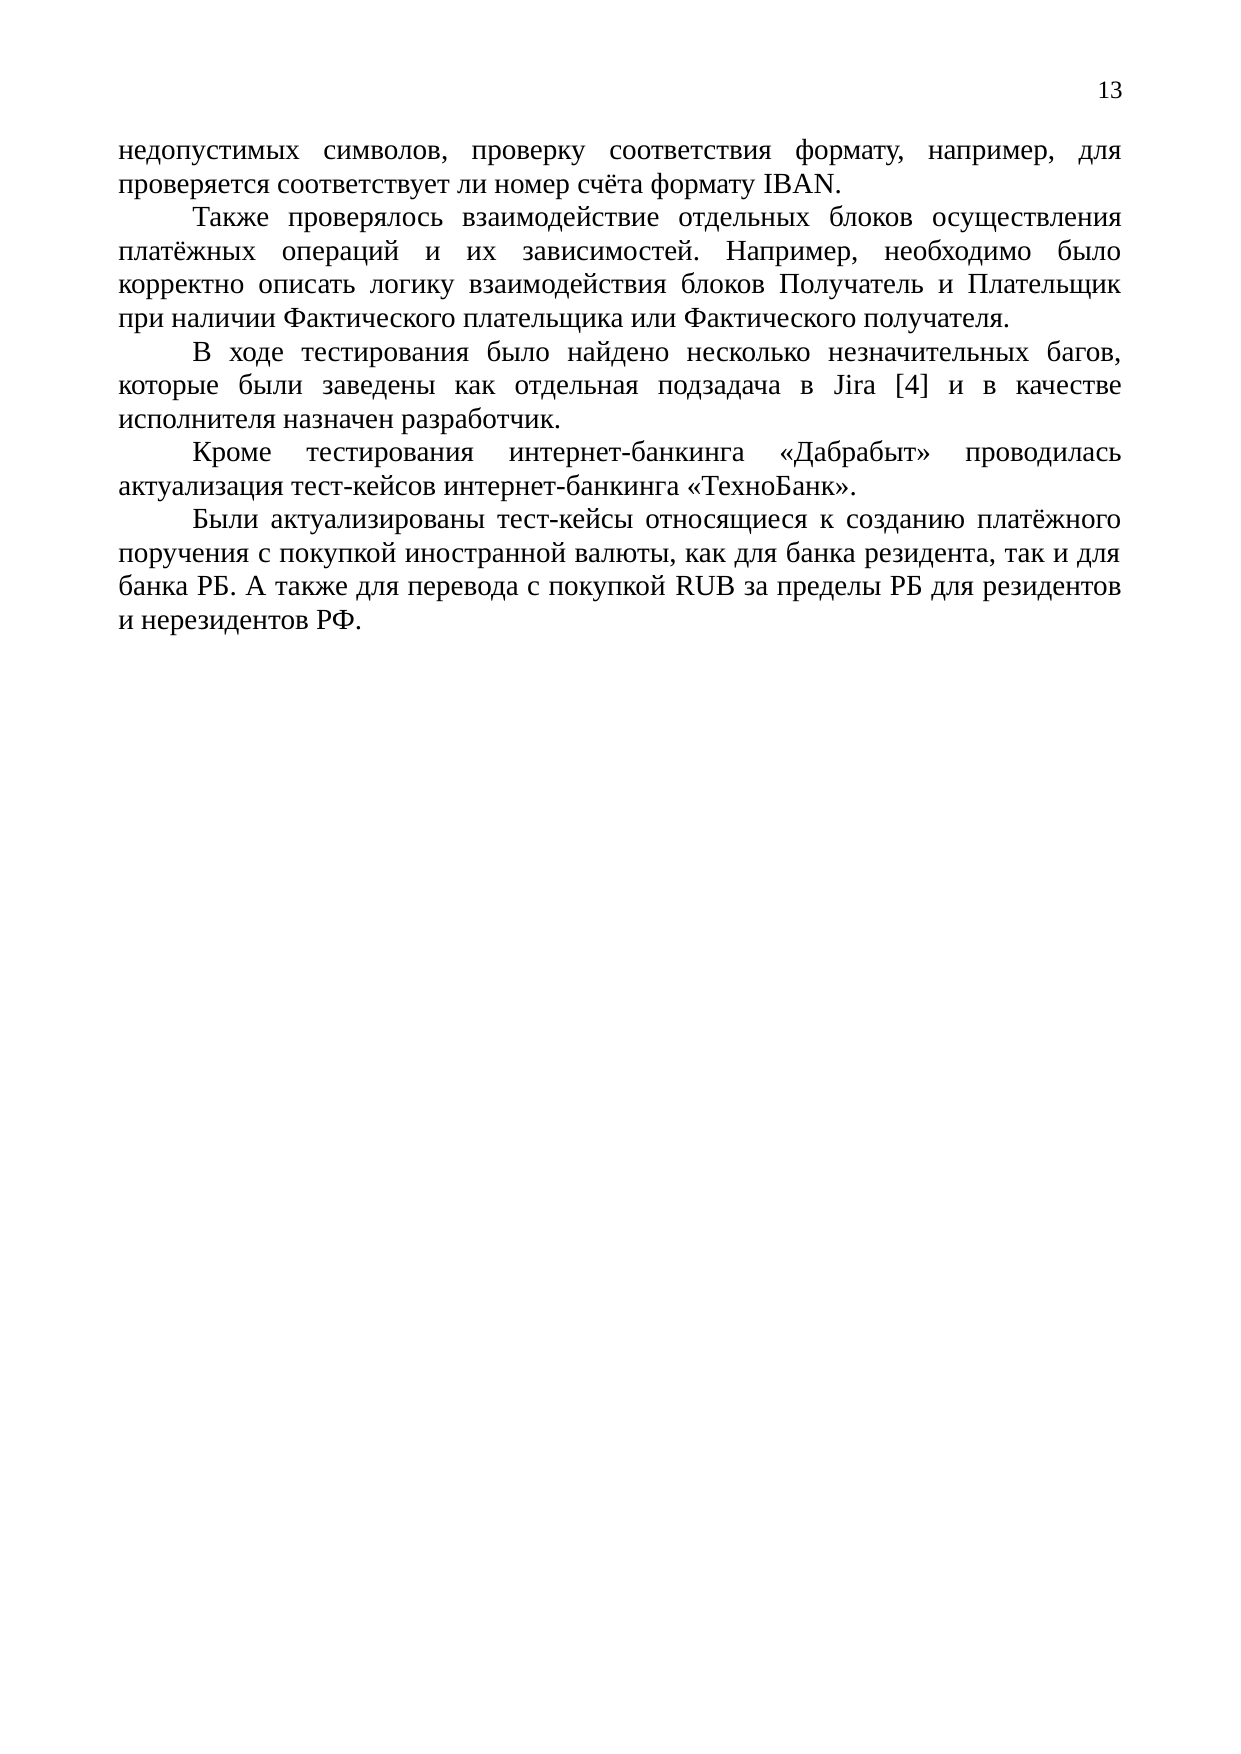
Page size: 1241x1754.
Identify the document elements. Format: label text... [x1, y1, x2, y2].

text В ходе тестирования было найдено несколько незначительных багов, которые были заведены как отдельная подзадача в Jira [4] и в качестве исполнителя назначен разработчик. [118, 334, 1122, 434]
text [118, 132, 1122, 199]
text Были актуализированы тест-кейсы относящиеся к созданию платёжного поручения с покупкой иностранной валюты, как для банка резидента, так и для банка РБ. А также для перевода с покупкой RUB за пределы РБ для резидентов и нерезидентов РФ. [118, 501, 1122, 636]
text Кроме тестирования интернет-банкинга «Дабрабыт» проводилась актуализация тест-кейсов интернет-банкинга «ТехноБанк». [118, 434, 1122, 501]
text Также проверялось взаимодействие отдельных блоков осуществления платёжных операций и их зависимостей. Например, необходимо было корректно описать логику взаимодействия блоков Получатель и Плательщик при наличии Фактического плательщика или Фактического получателя. [118, 199, 1122, 334]
